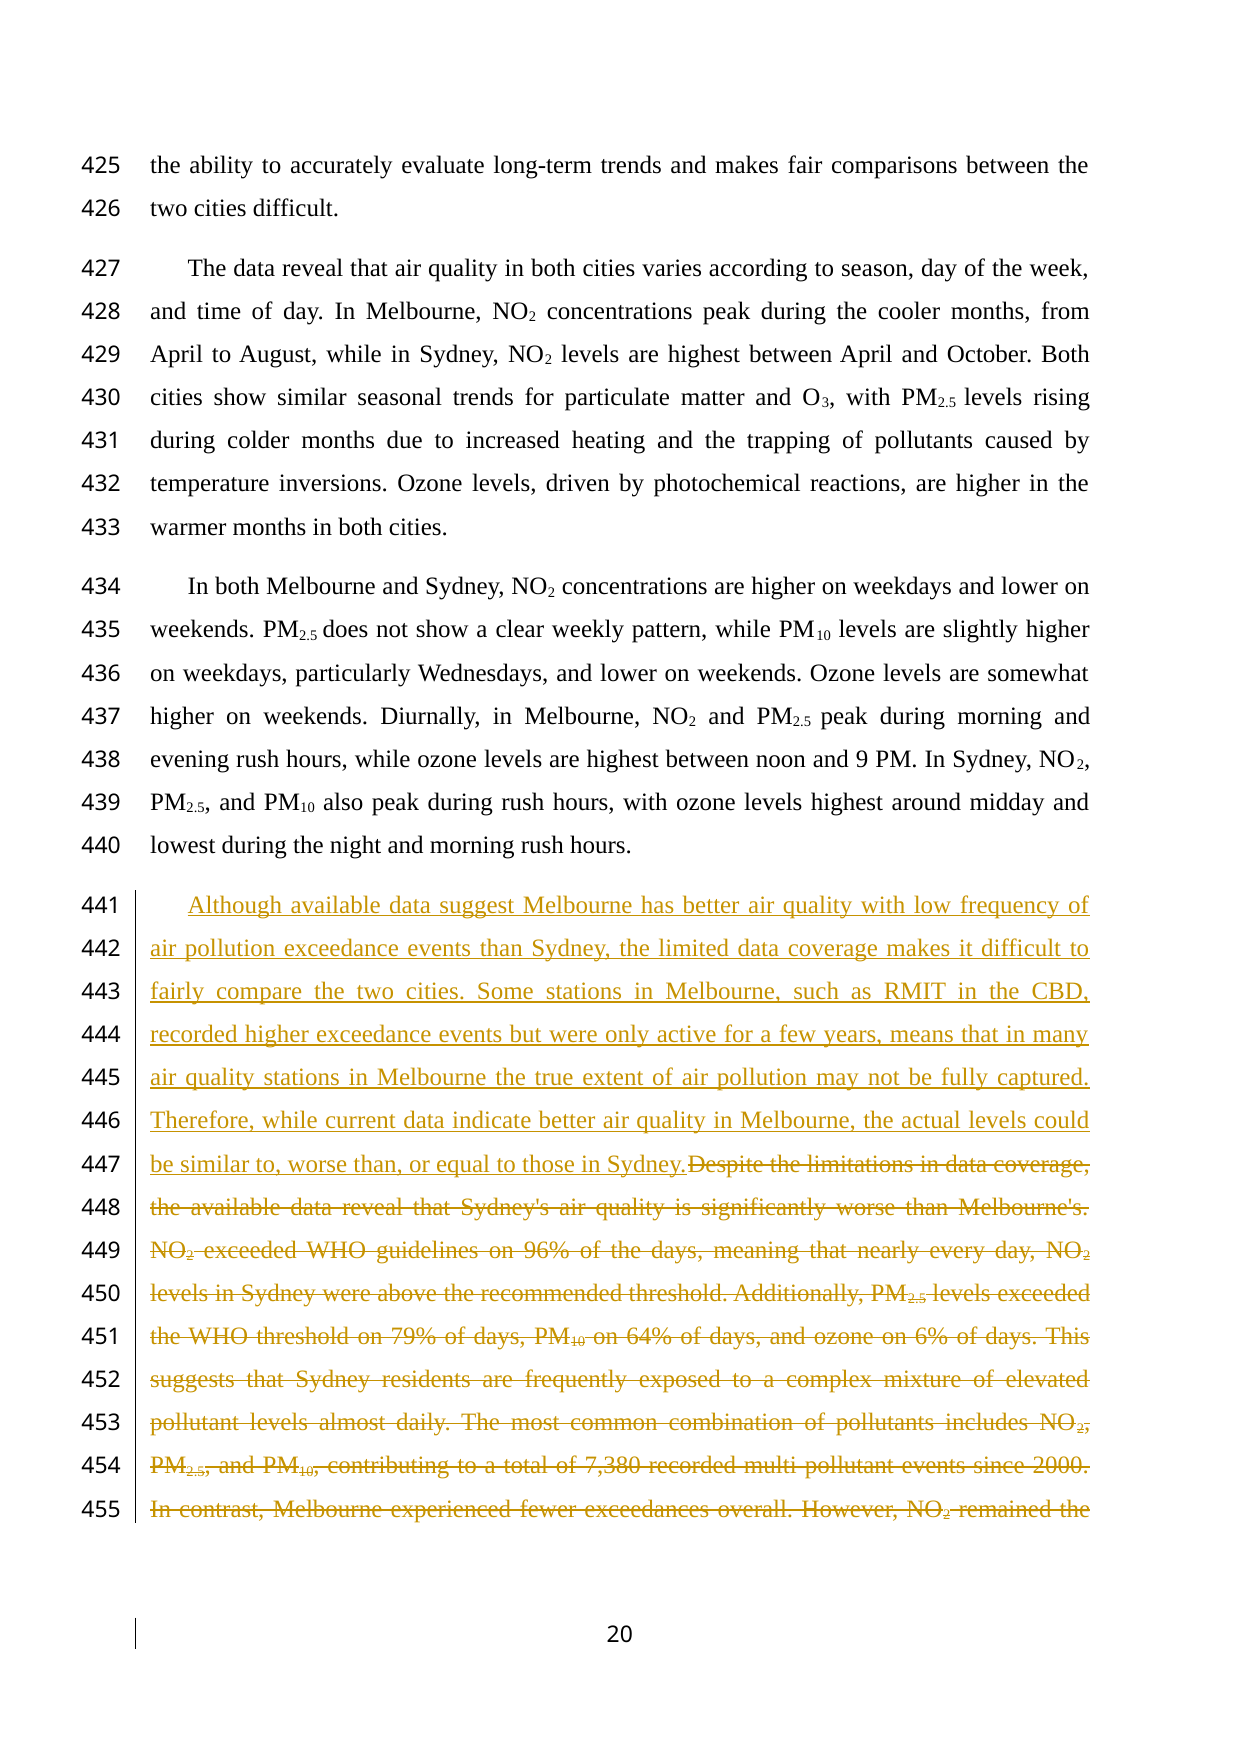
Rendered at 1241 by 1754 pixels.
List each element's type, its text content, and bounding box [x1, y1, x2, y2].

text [150, 150, 1090, 222]
text In both Melbourne and Sydney, NO2 concentrations are higher on weekdays and lower on weekends. PM2.5 does not show a clear weekly pattern, while PM10 levels are slightly higher on weekdays, particularly Wednesdays, and lower on weekends. Ozone levels are somewhat higher on weekends. Diurnally, in Melbourne, NO2 and PM2.5 peak during morning and evening rush hours, while ozone levels are highest between noon and 9 PM. In Sydney, NO2, PM2.5, and PM10 also peak during rush hours, with ozone levels highest around midday and lowest during the night and morning rush hours. [150, 571, 1090, 859]
text The data reveal that air quality in both cities varies according to season, day of the week, and time of day. In Melbourne, NO2 concentrations peak during the cooler months, from April to August, while in Sydney, NO2 levels are highest between April and October. Both cities show similar seasonal trends for particulate matter and O3, with PM2.5 levels rising during colder months due to increased heating and the trapping of pollutants caused by temperature inversions. Ozone levels, driven by photochemical reactions, are higher in the warmer months in both cities. [150, 253, 1090, 540]
